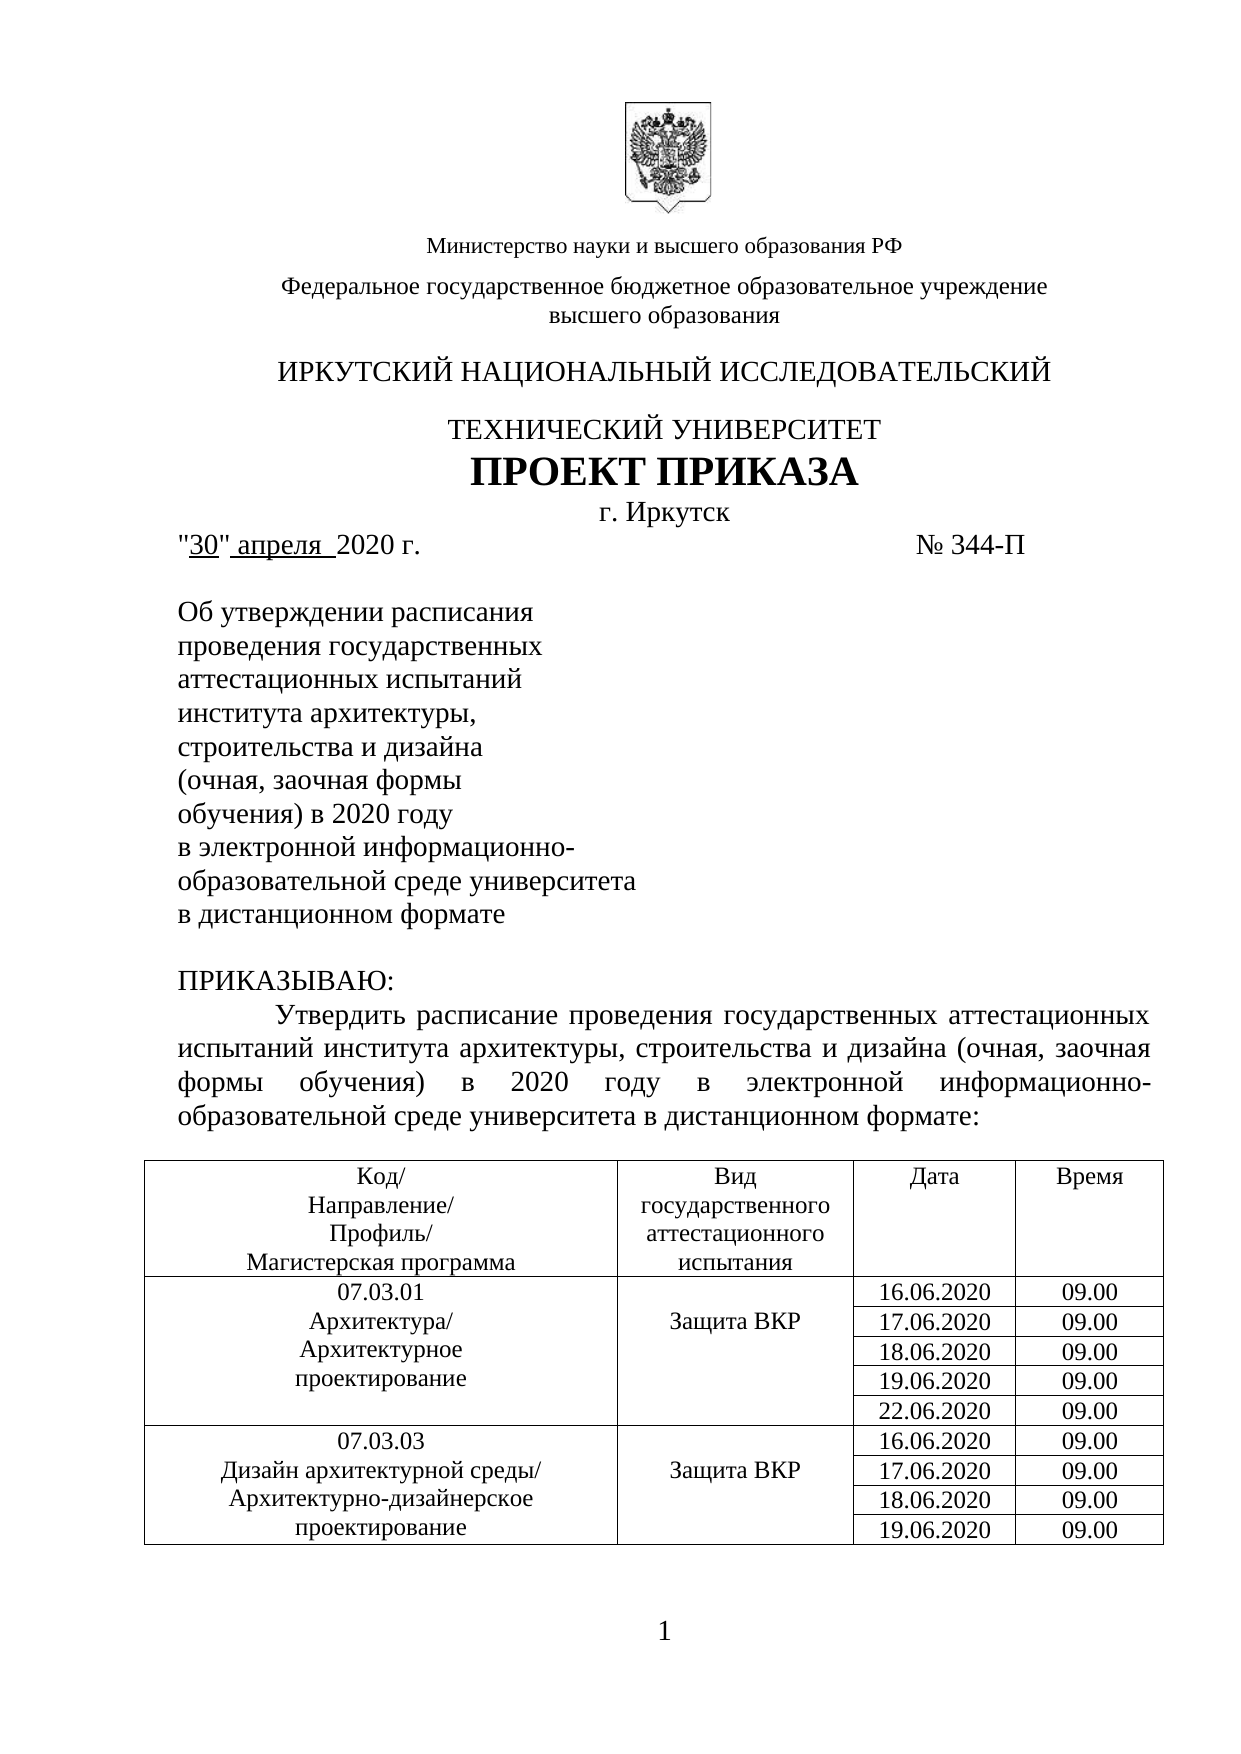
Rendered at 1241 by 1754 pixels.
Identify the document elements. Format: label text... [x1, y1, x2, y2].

text института архитектуры, [177, 695, 1152, 729]
table_cell 18.06.2020 [854, 1337, 1015, 1365]
table_header Код/ Направление/ Профиль/ Магистерская программа [145, 1161, 617, 1276]
text аттестационных испытаний [177, 662, 1152, 695]
table_header Дата [854, 1161, 1015, 1276]
text высшего образования [177, 300, 1152, 329]
table_cell 17.06.2020 [854, 1456, 1015, 1484]
table_cell 09.00 [1016, 1396, 1163, 1425]
text в дистанционном формате [177, 896, 1152, 930]
table_cell 22.06.2020 [854, 1396, 1015, 1425]
table_cell Защита ВКР [618, 1277, 853, 1425]
text образовательной среде университета [177, 863, 1152, 896]
table_cell 17.06.2020 [854, 1307, 1015, 1336]
text Об утверждении расписания [177, 594, 1152, 628]
text в электронной информационно- [177, 829, 1152, 863]
table_cell 09.00 [1016, 1486, 1163, 1514]
text Утвердить расписание проведения государственных аттестационных испытаний института архитектуры, строительства и дизайна (очная, заочная формы обучения) в 2020 году в электронной информационно-образовательной среде университета в дистанционном формате: [177, 997, 1152, 1131]
table_cell 07.03.03 Дизайн архитектурной среды/ Архитектурно-дизайнерское проектирование [145, 1426, 617, 1544]
table_cell 07.03.01 Архитектура/ Архитектурное проектирование [145, 1277, 617, 1425]
table_cell 19.06.2020 [854, 1515, 1015, 1544]
table_cell 16.06.2020 [854, 1277, 1015, 1306]
table_cell 09.00 [1016, 1366, 1163, 1395]
table_header Время [1016, 1161, 1163, 1276]
table_cell 09.00 [1016, 1515, 1163, 1544]
text (очная, заочная формы [177, 762, 1152, 796]
text обучения) в 2020 году [177, 796, 1152, 829]
text проведения государственных [177, 628, 1152, 662]
table_cell 09.00 [1016, 1456, 1163, 1484]
table_header Вид государственного аттестационного испытания [618, 1161, 853, 1276]
text "30" апреля 2020 г. № 344-П [177, 527, 1152, 561]
subtitle ИРКУТСКИЙ НАЦИОНАЛЬНЫЙ ИССЛЕДОВАТЕЛЬСКИЙ [177, 354, 1152, 387]
subtitle ПРОЕКТ ПРИКАЗА [177, 446, 1152, 494]
table_cell 19.06.2020 [854, 1366, 1015, 1395]
text г. Иркутск [177, 494, 1152, 527]
table_cell Защита ВКР [618, 1426, 853, 1544]
table_cell 09.00 [1016, 1277, 1163, 1306]
text Федеральное государственное бюджетное образовательное учреждение [177, 271, 1152, 300]
text строительства и дизайна [177, 729, 1152, 762]
table_cell 09.00 [1016, 1426, 1163, 1455]
text Министерство науки и высшего образования РФ [177, 232, 1152, 258]
picture [625, 102, 712, 216]
text ПРИКАЗЫВАЮ: [177, 963, 1152, 997]
table_cell 09.00 [1016, 1307, 1163, 1336]
subtitle ТЕХНИЧЕСКИЙ УНИВЕРСИТЕТ [177, 412, 1152, 446]
table_cell 18.06.2020 [854, 1486, 1015, 1514]
table_cell 09.00 [1016, 1337, 1163, 1365]
table_cell 16.06.2020 [854, 1426, 1015, 1455]
